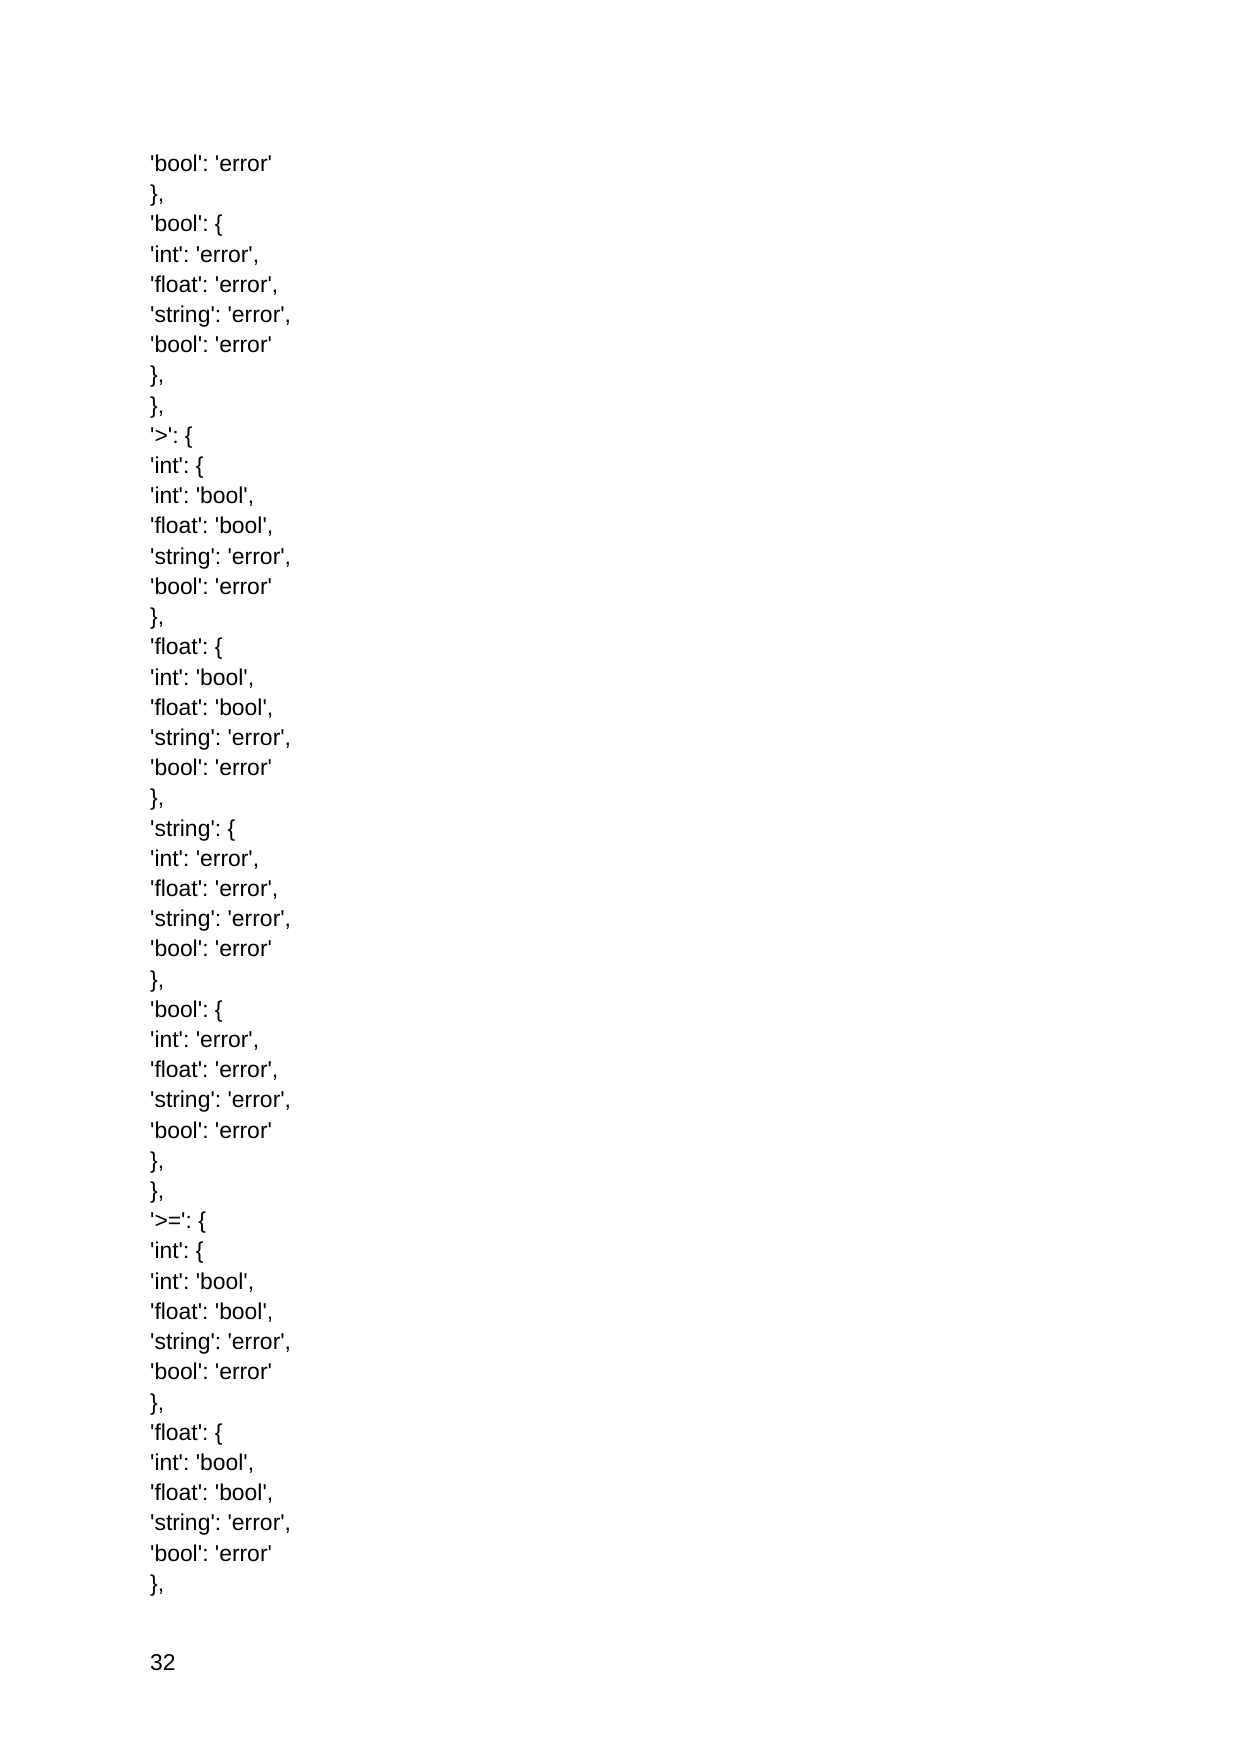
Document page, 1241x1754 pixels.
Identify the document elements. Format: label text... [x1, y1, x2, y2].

text 'bool': { [150, 210, 1090, 237]
text }, [150, 180, 1090, 207]
text 'float': 'bool', [150, 694, 1090, 720]
text 'float': { [150, 633, 1090, 660]
text 'float': { [150, 1419, 1090, 1445]
text }, [150, 1388, 1090, 1415]
text 'string': 'error', [150, 543, 1090, 569]
text }, [150, 1177, 1090, 1203]
text 'bool': 'error' [150, 754, 1090, 781]
text 'float': 'bool', [150, 1479, 1090, 1506]
text 'int': { [150, 1237, 1090, 1264]
text 'bool': { [150, 996, 1090, 1022]
text }, [150, 361, 1090, 388]
text }, [150, 392, 1090, 418]
text 'float': 'error', [150, 271, 1090, 297]
text 'string': 'error', [150, 1328, 1090, 1354]
text 'bool': 'error' [150, 1358, 1090, 1385]
text 'string': 'error', [150, 301, 1090, 327]
text 'string': { [150, 814, 1090, 841]
text 'int': 'bool', [150, 482, 1090, 509]
text 'int': 'bool', [150, 1449, 1090, 1475]
text 'float': 'error', [150, 1056, 1090, 1083]
text }, [150, 603, 1090, 629]
text 'string': 'error', [150, 1509, 1090, 1536]
text 'int': 'error', [150, 845, 1090, 871]
text 'int': 'error', [150, 241, 1090, 267]
text 'int': 'bool', [150, 663, 1090, 690]
text 'string': 'error', [150, 905, 1090, 932]
text 'bool': 'error' [150, 935, 1090, 962]
text 'bool': 'error' [150, 1539, 1090, 1566]
text 'float': 'bool', [150, 512, 1090, 539]
text 'bool': 'error' [150, 150, 1090, 176]
text }, [150, 1147, 1090, 1173]
text '>=': { [150, 1207, 1090, 1234]
text }, [150, 1570, 1090, 1596]
text 'string': 'error', [150, 724, 1090, 750]
text '>': { [150, 422, 1090, 448]
text 'bool': 'error' [150, 1117, 1090, 1143]
text 'int': 'bool', [150, 1268, 1090, 1294]
text 'float': 'error', [150, 875, 1090, 901]
text 'int': 'error', [150, 1026, 1090, 1052]
text }, [150, 966, 1090, 992]
text 'string': 'error', [150, 1086, 1090, 1113]
text 'float': 'bool', [150, 1298, 1090, 1324]
text 'bool': 'error' [150, 573, 1090, 599]
text 'bool': 'error' [150, 331, 1090, 358]
text 'int': { [150, 452, 1090, 478]
text }, [150, 784, 1090, 811]
